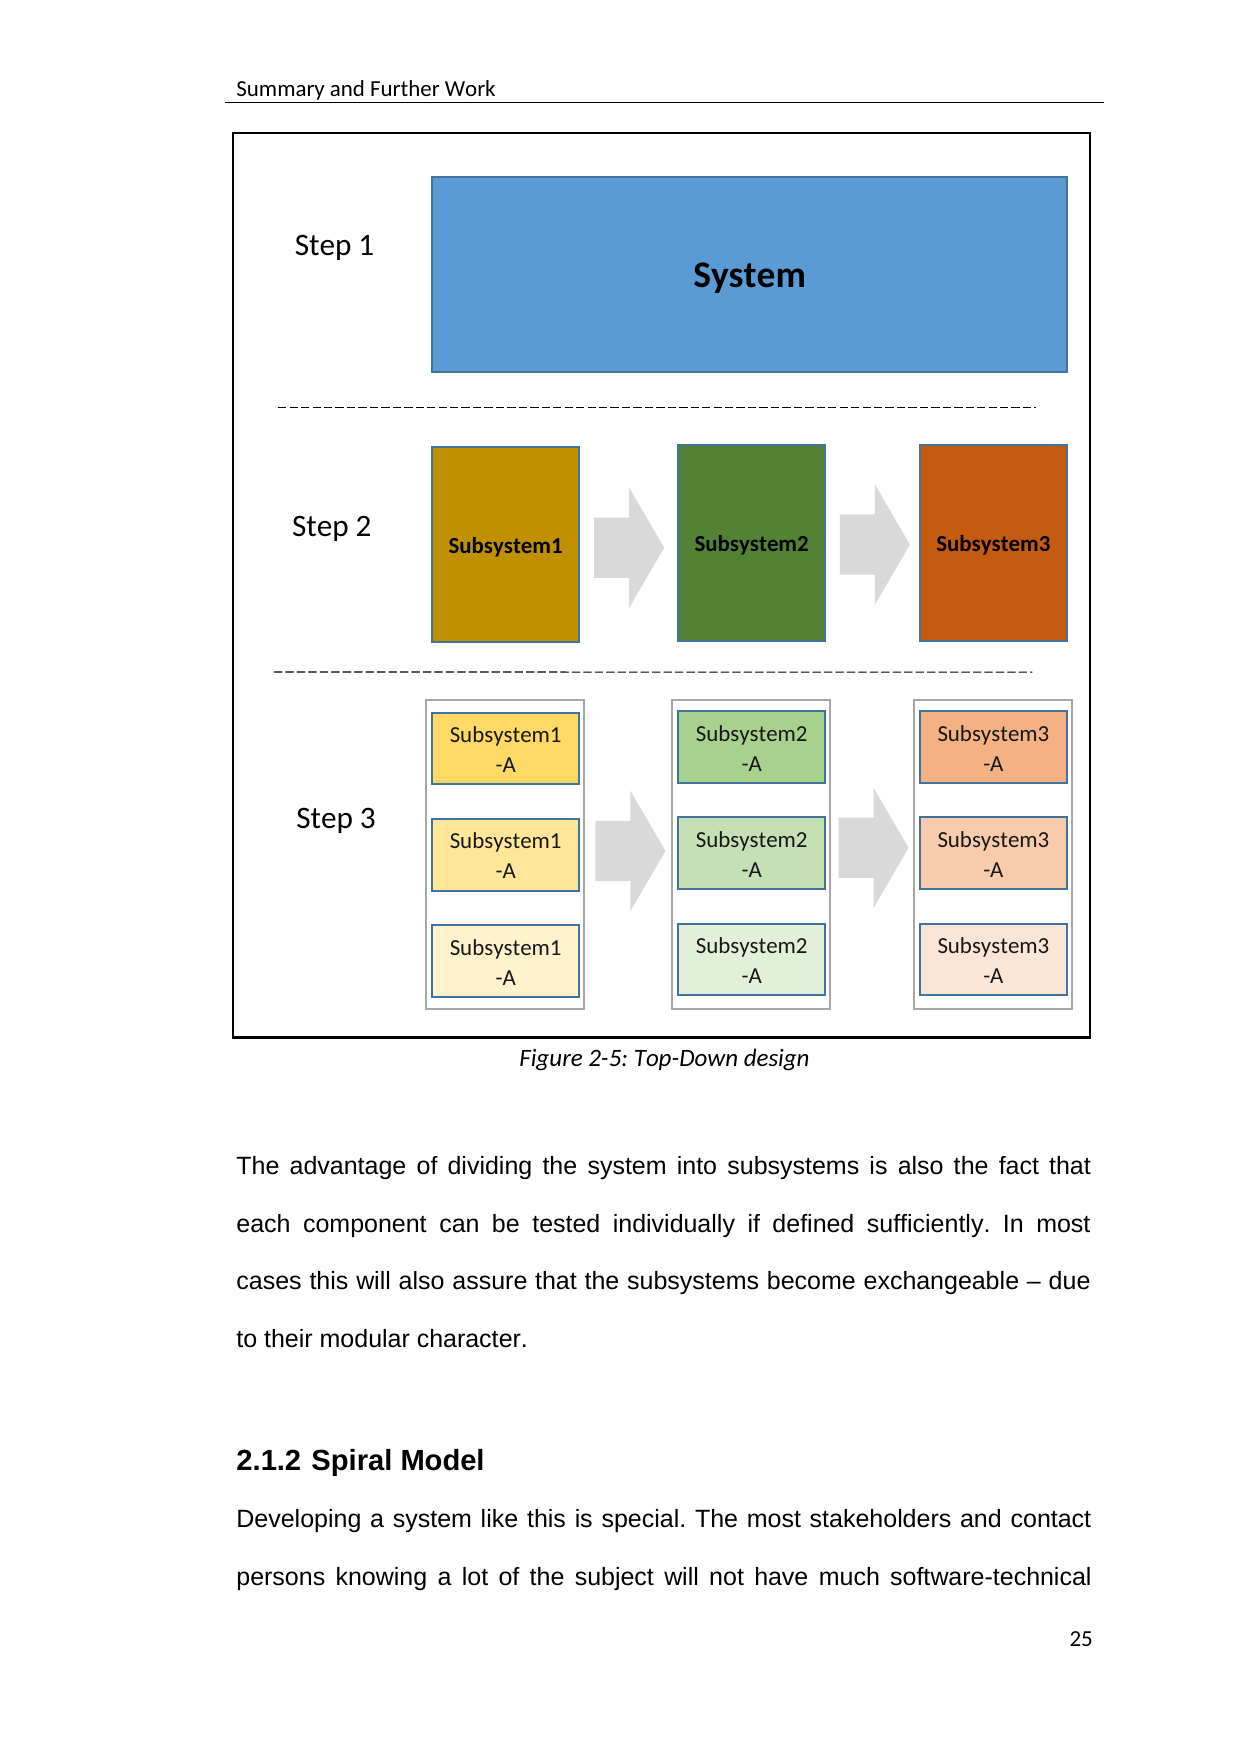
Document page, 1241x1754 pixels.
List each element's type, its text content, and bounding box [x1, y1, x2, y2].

text Spiral Model [236, 1443, 1092, 1476]
text The advantage of dividing the system into subsystems is also the fact that each component can be tested individually if defined sufficiently. In most cases this will also assure that the subsystems become exchangeable – due to their modular character. [236, 1151, 1092, 1352]
